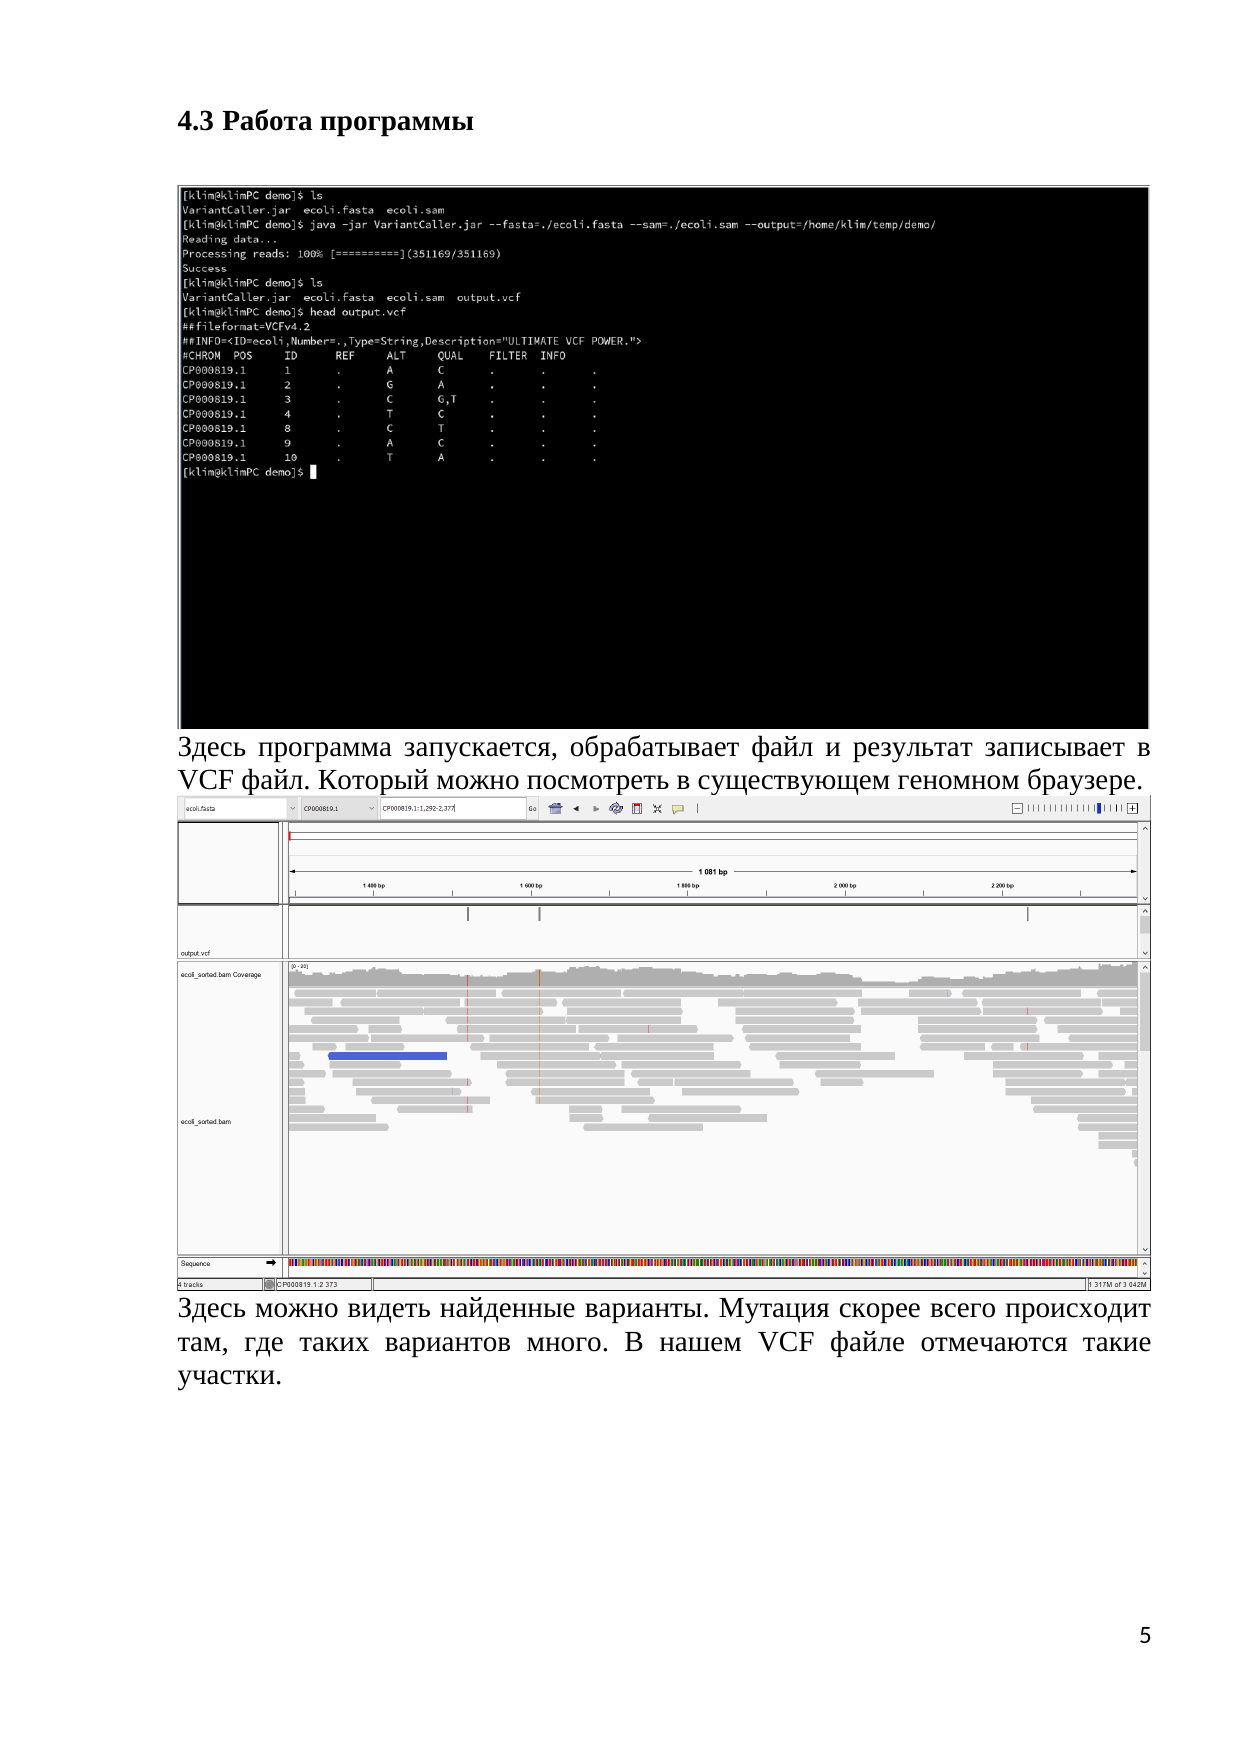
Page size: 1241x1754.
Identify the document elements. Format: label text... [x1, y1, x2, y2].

picture [177, 795, 1151, 1291]
subtitle 4.3 Работа программы [177, 103, 1093, 137]
text Здесь можно видеть найденные варианты. Мутация скорее всего происходит там, где таких вариантов много. В нашем VCF файле отмечаются такие участки. [177, 1290, 1152, 1391]
picture [177, 185, 1150, 729]
